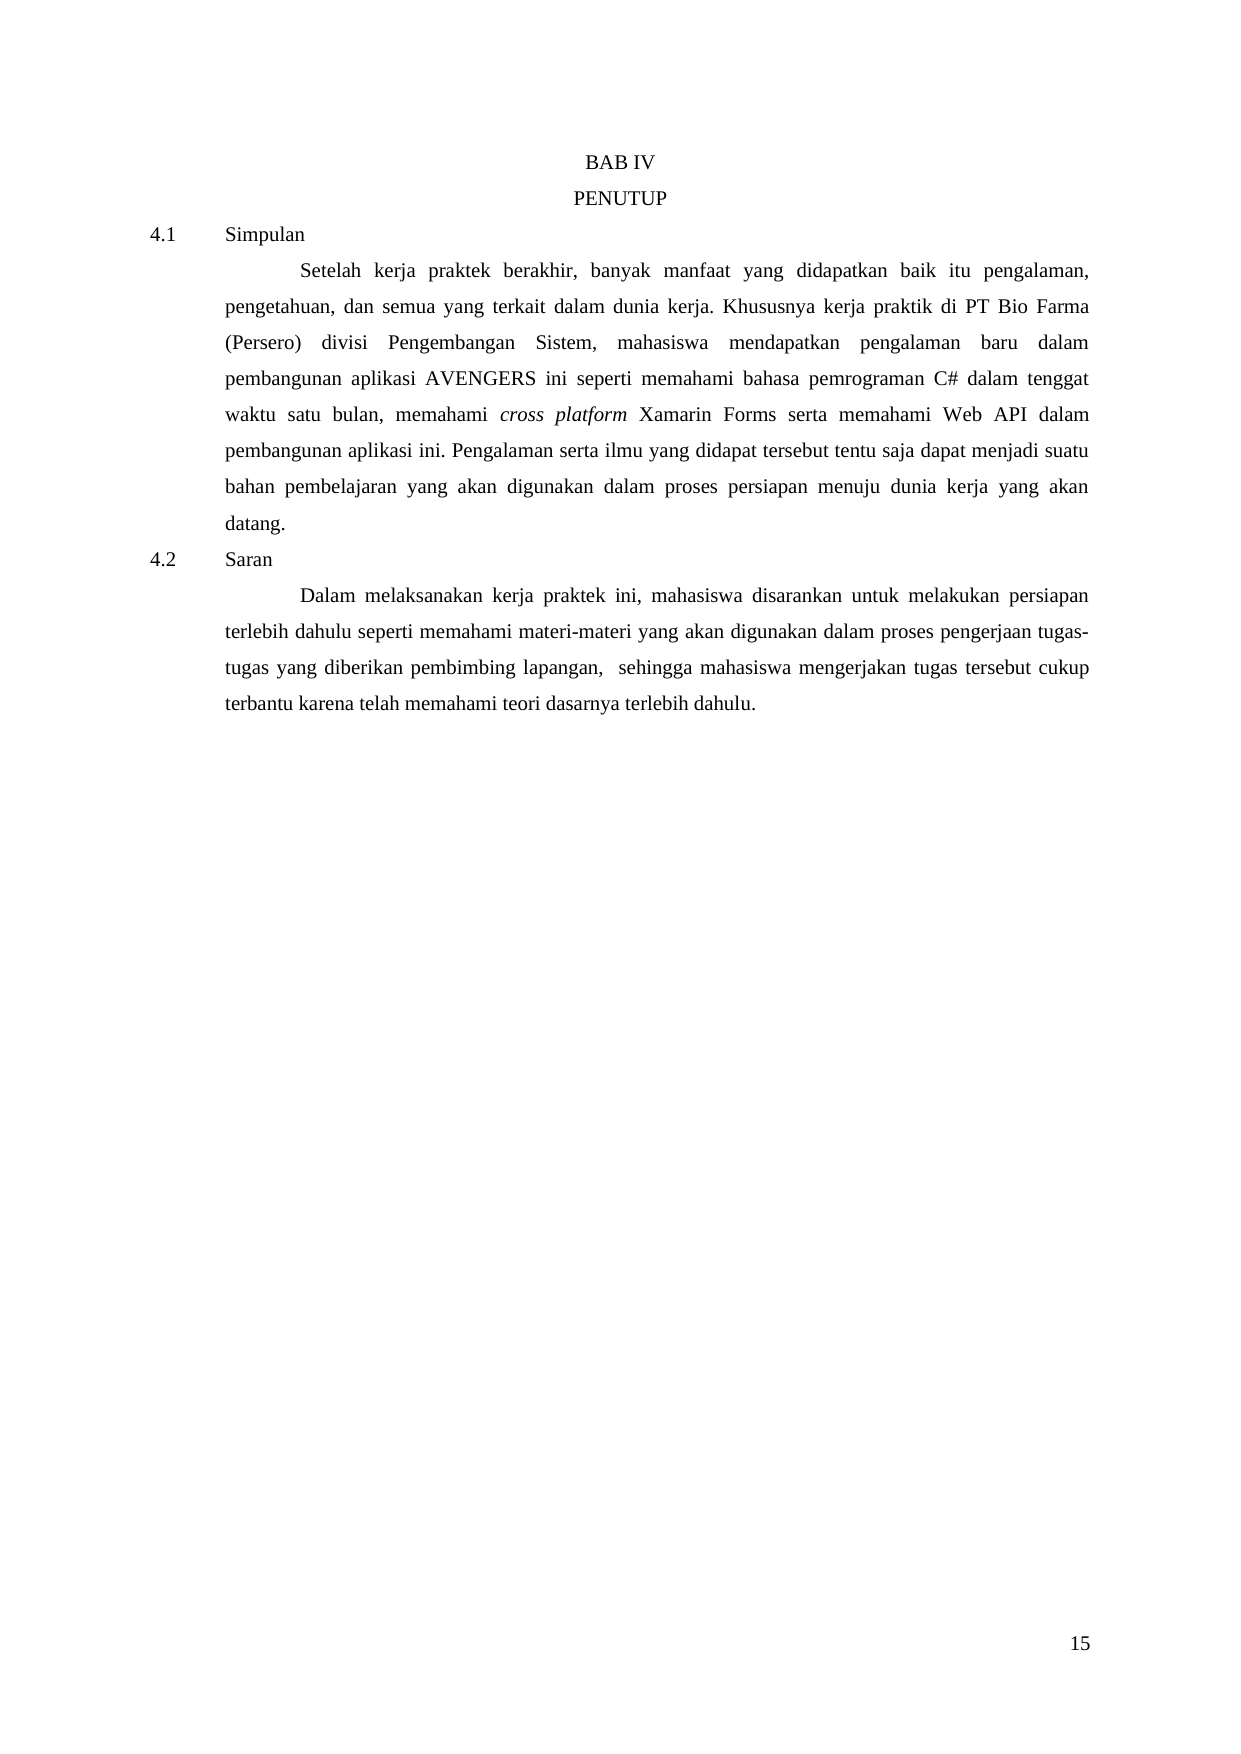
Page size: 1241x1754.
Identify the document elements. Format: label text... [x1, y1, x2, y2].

list Saran [150, 546, 1090, 571]
list Dalam melaksanakan kerja praktek ini, mahasiswa disarankan untuk melakukan persiapan terlebih dahulu seperti memahami materi-materi yang akan digunakan dalam proses pengerjaan tugas-tugas yang diberikan pembimbing lapangan, sehingga mahasiswa mengerjakan tugas tersebut cukup terbantu karena telah memahami teori dasarnya terlebih dahulu. [225, 582, 1090, 715]
list PENUTUP [150, 186, 1090, 210]
list BAB IV [150, 150, 1090, 174]
list Setelah kerja praktek berakhir, banyak manfaat yang didapatkan baik itu pengalaman, pengetahuan, dan semua yang terkait dalam dunia kerja. Khususnya kerja praktik di PT Bio Farma (Persero) divisi Pengembangan Sistem, mahasiswa mendapatkan pengalaman baru dalam pembangunan aplikasi AVENGERS ini seperti memahami bahasa pemrograman C# dalam tenggat waktu satu bulan, memahami cross platform Xamarin Forms serta memahami Web API dalam pembangunan aplikasi ini. Pengalaman serta ilmu yang didapat tersebut tentu saja dapat menjadi suatu bahan pembelajaran yang akan digunakan dalam proses persiapan menuju dunia kerja yang akan datang. [225, 258, 1090, 534]
list Simpulan [150, 222, 1090, 246]
